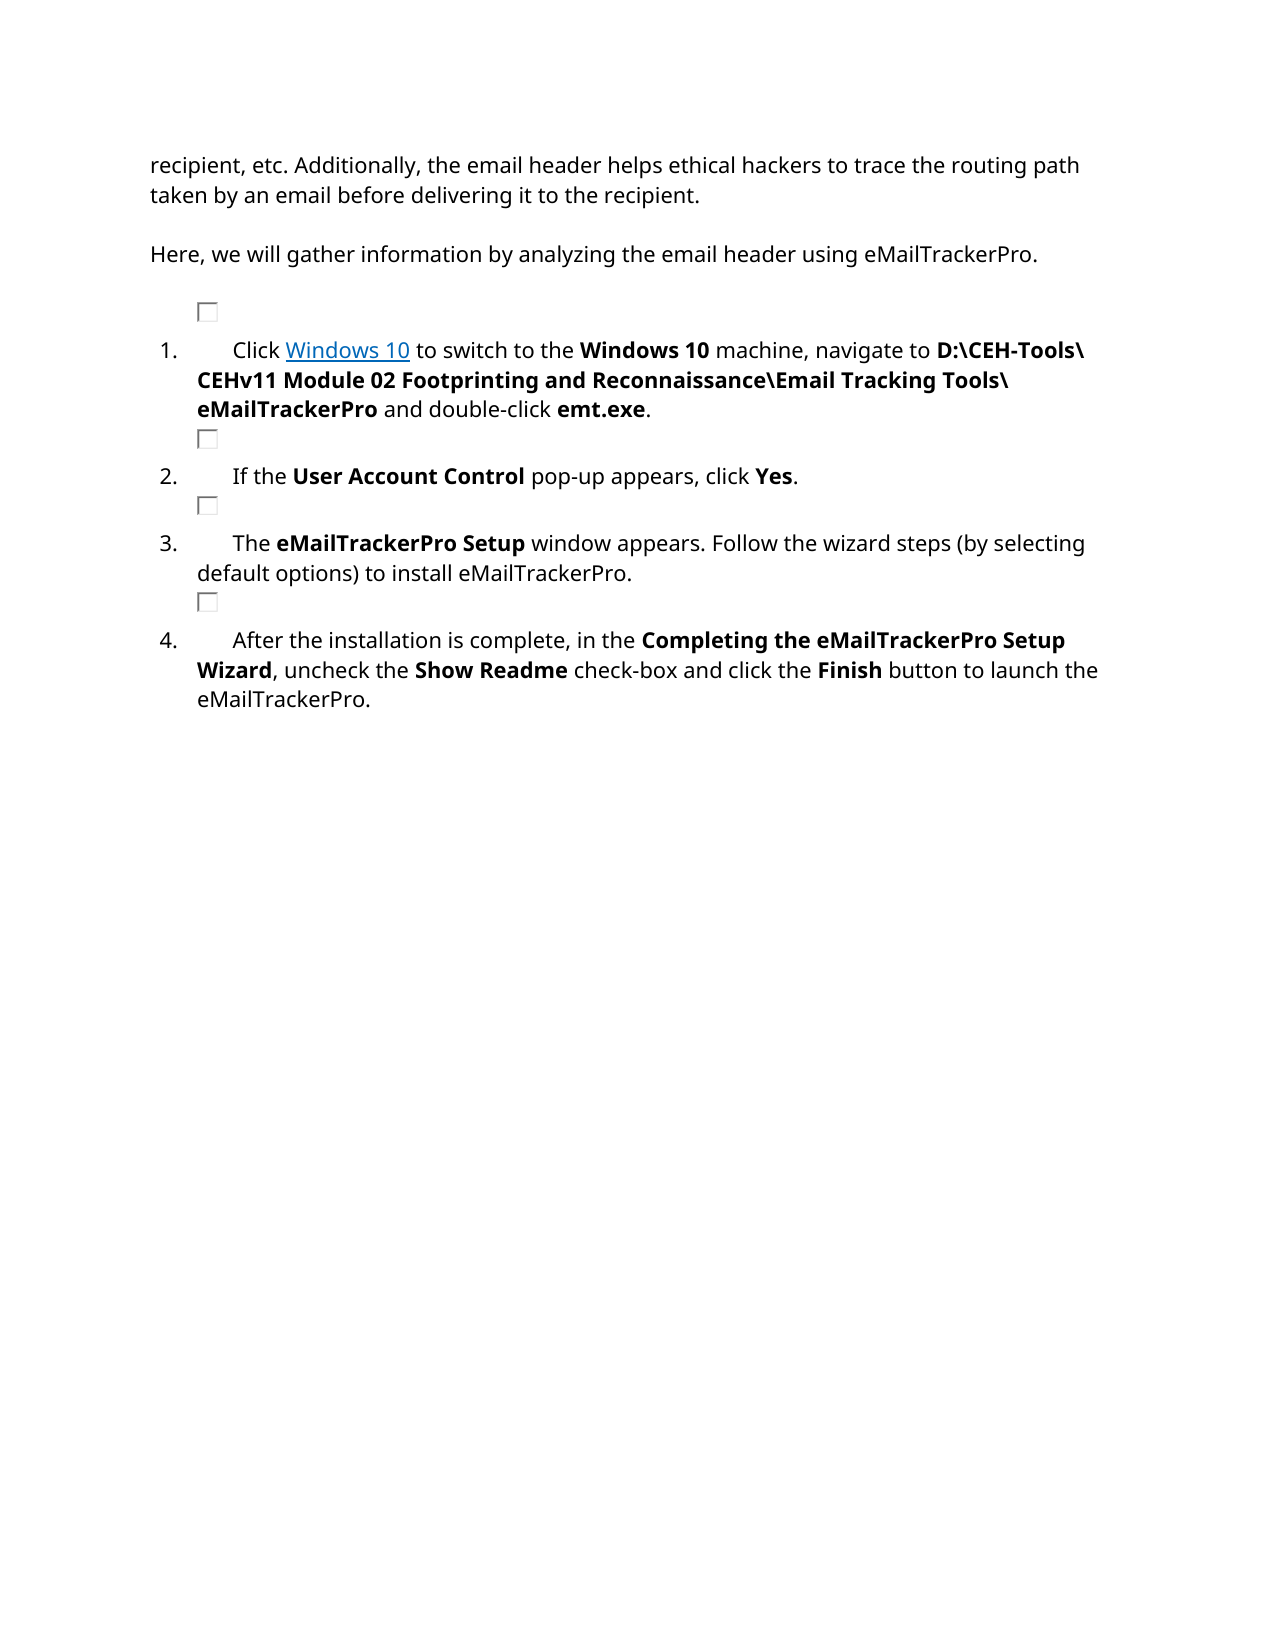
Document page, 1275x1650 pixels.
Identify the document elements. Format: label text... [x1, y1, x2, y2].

list If the User Account Control pop-up appears, click Yes. [159, 424, 1125, 491]
list The eMailTrackerPro Setup window appears. Follow the wizard steps (by selecting default options) to install eMailTrackerPro. [159, 491, 1125, 588]
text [150, 150, 1125, 209]
list After the installation is complete, in the Completing the eMailTrackerPro Setup Wizard, uncheck the Show Readme check-box and click the Finish button to launch the eMailTrackerPro. [159, 588, 1125, 714]
list Click Windows 10 to switch to the Windows 10 machine, navigate to D:\CEH-Tools\CEHv11 Module 02 Footprinting and Reconnaissance\Email Tracking Tools\eMailTrackerPro and double-click emt.exe. [159, 298, 1125, 424]
text Here, we will gather information by analyzing the email header using eMailTrackerPro. [150, 239, 1125, 268]
